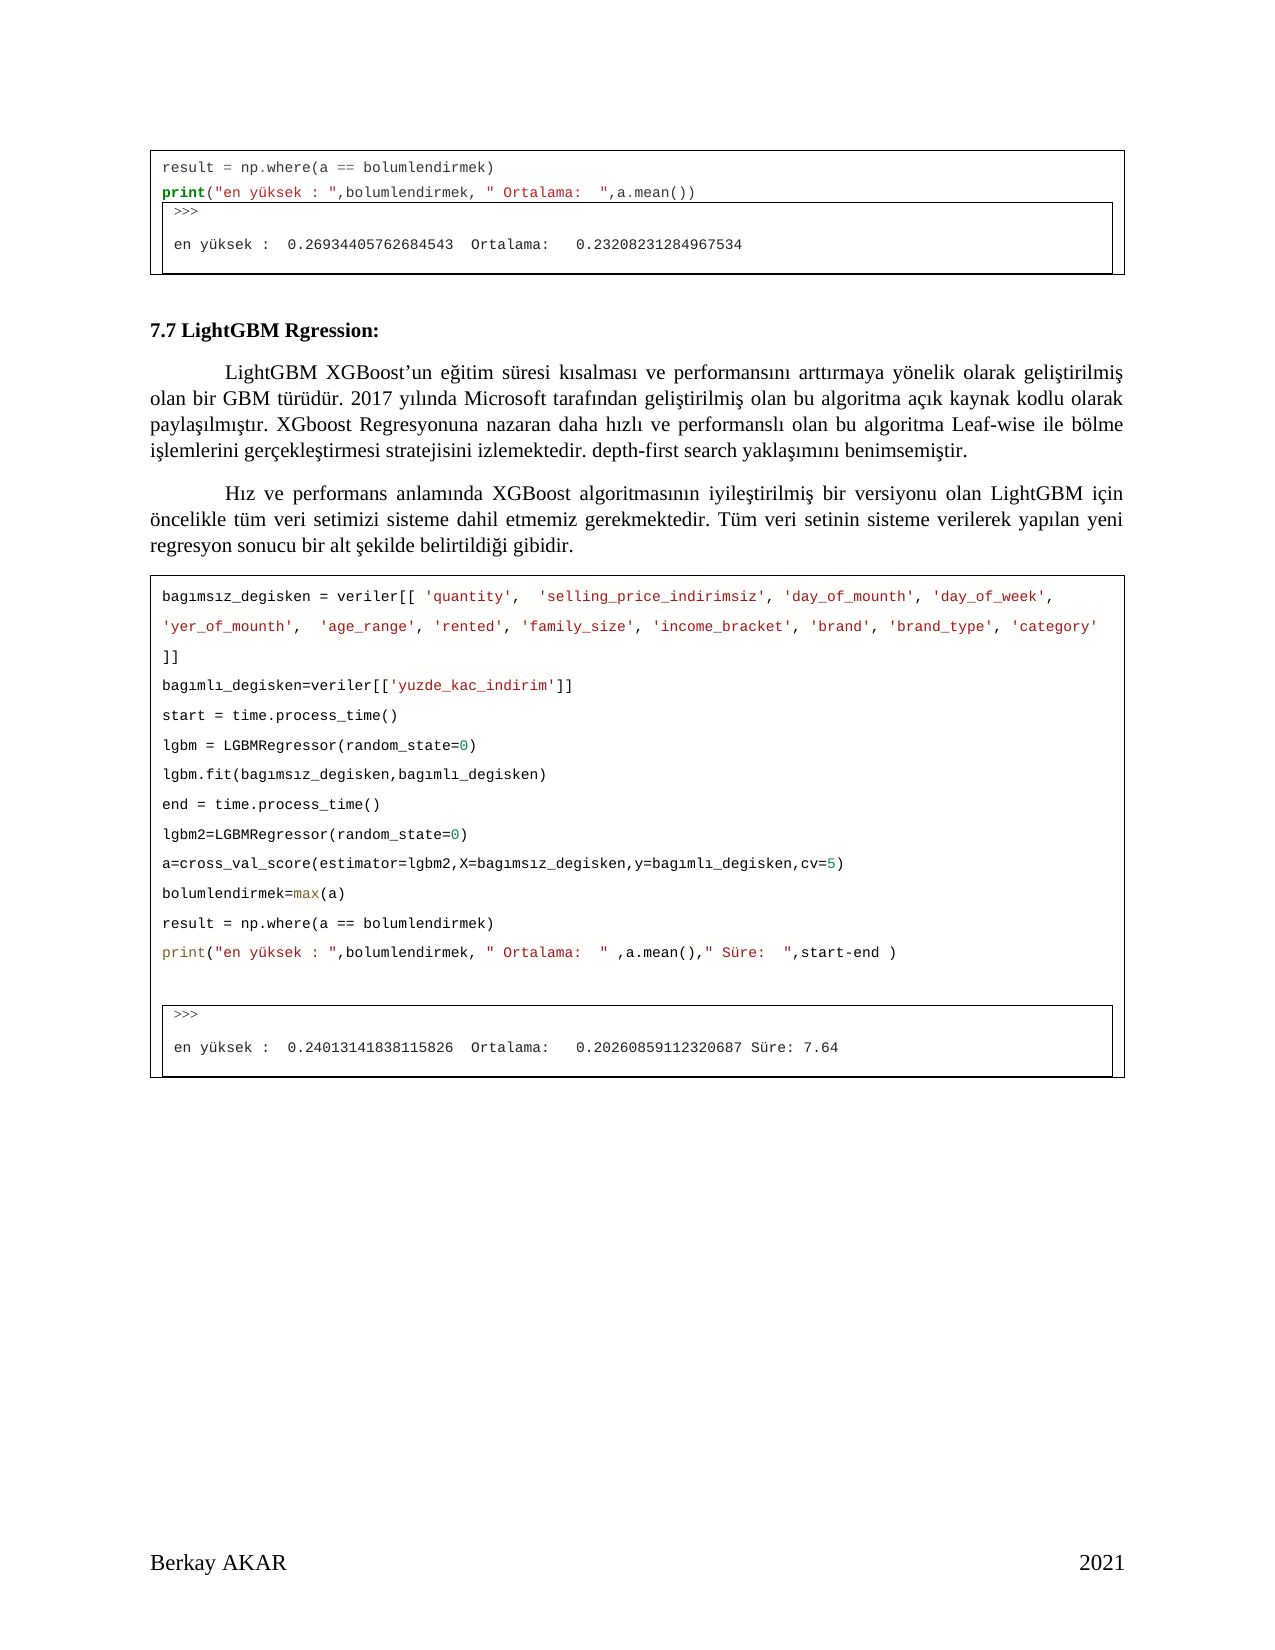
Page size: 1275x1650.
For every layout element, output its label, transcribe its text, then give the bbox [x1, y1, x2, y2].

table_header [151, 151, 1124, 274]
text 7.7 LightGBM Rgression: [150, 318, 1125, 342]
text LightGBM XGBoost’un eğitim süresi kısalması ve performansını arttırmaya yönelik olarak geliştirilmiş olan bir GBM türüdür. 2017 yılında Microsoft tarafından geliştirilmiş olan bu algoritma açık kaynak kodlu olarak paylaşılmıştır. XGboost Regresyonuna nazaran daha hızlı ve performanslı olan bu algoritma Leaf-wise ile bölme işlemlerini gerçekleştirmesi stratejisini izlemektedir. depth-first search yaklaşımını benimsemiştir. [150, 360, 1125, 462]
text Hız ve performans anlamında XGBoost algoritmasının iyileştirilmiş bir versiyonu olan LightGBM için öncelikle tüm veri setimizi sisteme dahil etmemiz gerekmektedir. Tüm veri setinin sisteme verilerek yapılan yeni regresyon sonucu bir alt şekilde belirtildiği gibidir. [150, 481, 1125, 557]
table_header bagımsız_degisken = veriler[[ 'quantity', 'selling_price_indirimsiz', 'day_of_mounth', 'day_of_week', 'yer_of_mounth', 'age_range', 'rented', 'family_size', 'income_bracket', 'brand', 'brand_type', 'category' ]] bagımlı_degisken=veriler[['yuzde_kac_indirim']] start = time.process_time() lgbm = LGBMRegressor(random_state=0) lgbm.fit(bagımsız_degisken,bagımlı_degisken) end = time.process_time() lgbm2=LGBMRegressor(random_state=0) a=cross_val_score(estimator=lgbm2,X=bagımsız_degisken,y=bagımlı_degisken,cv=5) bolumlendirmek=max(a) result = np.where(a == bolumlendirmek) print("en yüksek : ",bolumlendirmek, " Ortalama: " ,a.mean()," Süre: ",start-end ) [151, 576, 1124, 1077]
